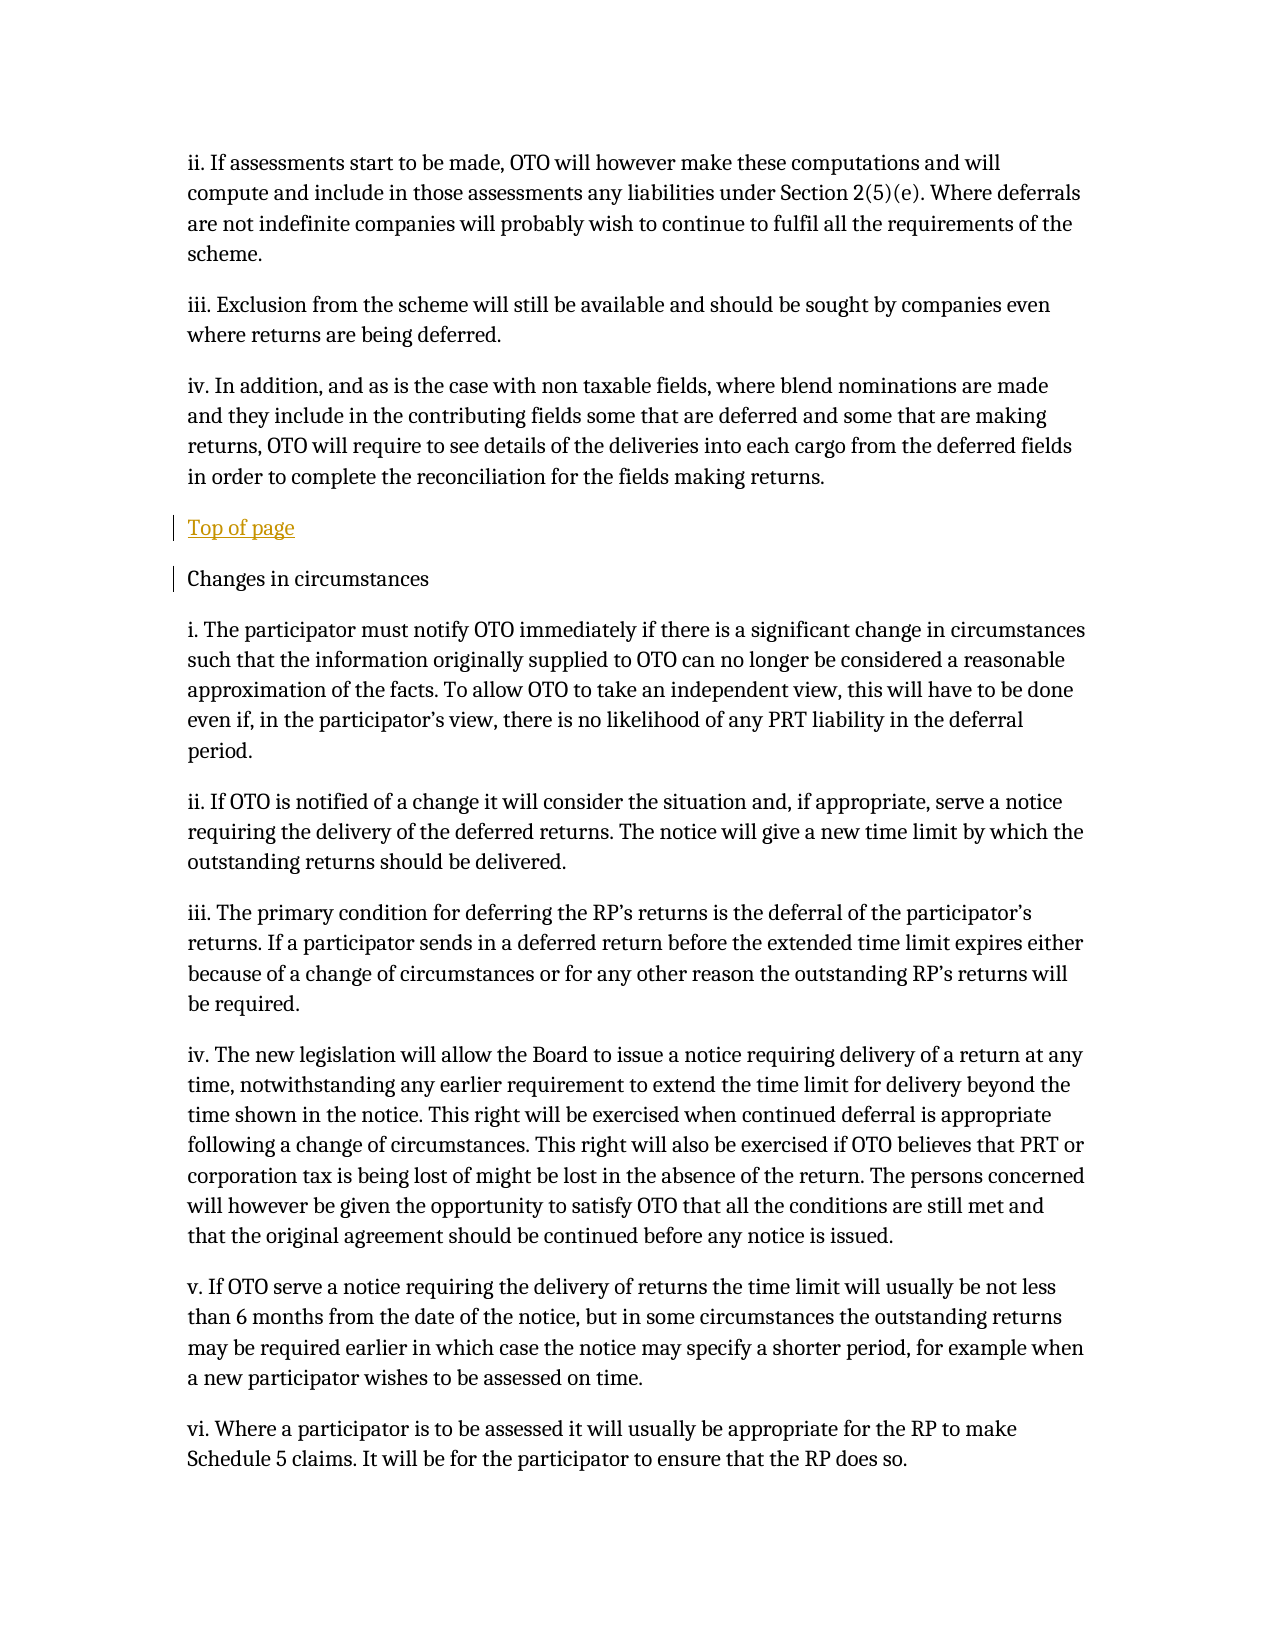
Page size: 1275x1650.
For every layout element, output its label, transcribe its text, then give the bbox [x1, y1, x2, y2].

text ii. If OTO is notified of a change it will consider the situation and, if appropriate, serve a notice requiring the delivery of the deferred returns. The notice will give a new time limit by which the outstanding returns should be delivered. [187, 788, 1087, 875]
text iv. In addition, and as is the case with non taxable fields, where blend nominations are made and they include in the contributing fields some that are deferred and some that are making returns, OTO will require to see details of the deliveries into each cargo from the deferred fields in order to complete the reconciliation for the fields making returns. [187, 373, 1087, 490]
text i. The participator must notify OTO immediately if there is a significant change in circumstances such that the information originally supplied to OTO can no longer be considered a reasonable approximation of the facts. To allow OTO to take an independent view, this will have to be done even if, in the participator’s view, there is no likelihood of any PRT liability in the deferral period. [187, 617, 1087, 764]
text iii. Exclusion from the scheme will still be available and should be sought by companies even where returns are being deferred. [187, 292, 1087, 348]
text iv. The new legislation will allow the Board to issue a notice requiring delivery of a return at any time, notwithstanding any earlier requirement to extend the time limit for delivery beyond the time shown in the notice. This right will be exercised when continued deferral is appropriate following a change of circumstances. This right will also be exercised if OTO believes that PRT or corporation tax is being lost of might be lost in the absence of the return. The persons concerned will however be given the opportunity to satisfy OTO that all the conditions are still met and that the original agreement should be continued before any notice is issued. [187, 1042, 1087, 1249]
text v. If OTO serve a notice requiring the delivery of returns the time limit will usually be not less than 6 months from the date of the notice, but in some circumstances the outstanding returns may be required earlier in which case the notice may specify a shorter period, for example when a new participator wishes to be assessed on time. [187, 1274, 1087, 1391]
text ii. If assessments start to be made, OTO will however make these computations and will compute and include in those assessments any liabilities under Section 2(5)(e). Where deferrals are not indefinite companies will probably wish to continue to fulfil all the requirements of the scheme. [187, 150, 1087, 267]
text Changes in circumstances [187, 566, 1087, 592]
text vi. Where a participator is to be assessed it will usually be appropriate for the RP to make Schedule 5 claims. It will be for the participator to ensure that the RP does so. [187, 1416, 1087, 1472]
text iii. The primary condition for deferring the RP’s returns is the deferral of the participator’s returns. If a participator sends in a deferred return before the extended time limit expires either because of a change of circumstances or for any other reason the outstanding RP’s returns will be required. [187, 900, 1087, 1017]
